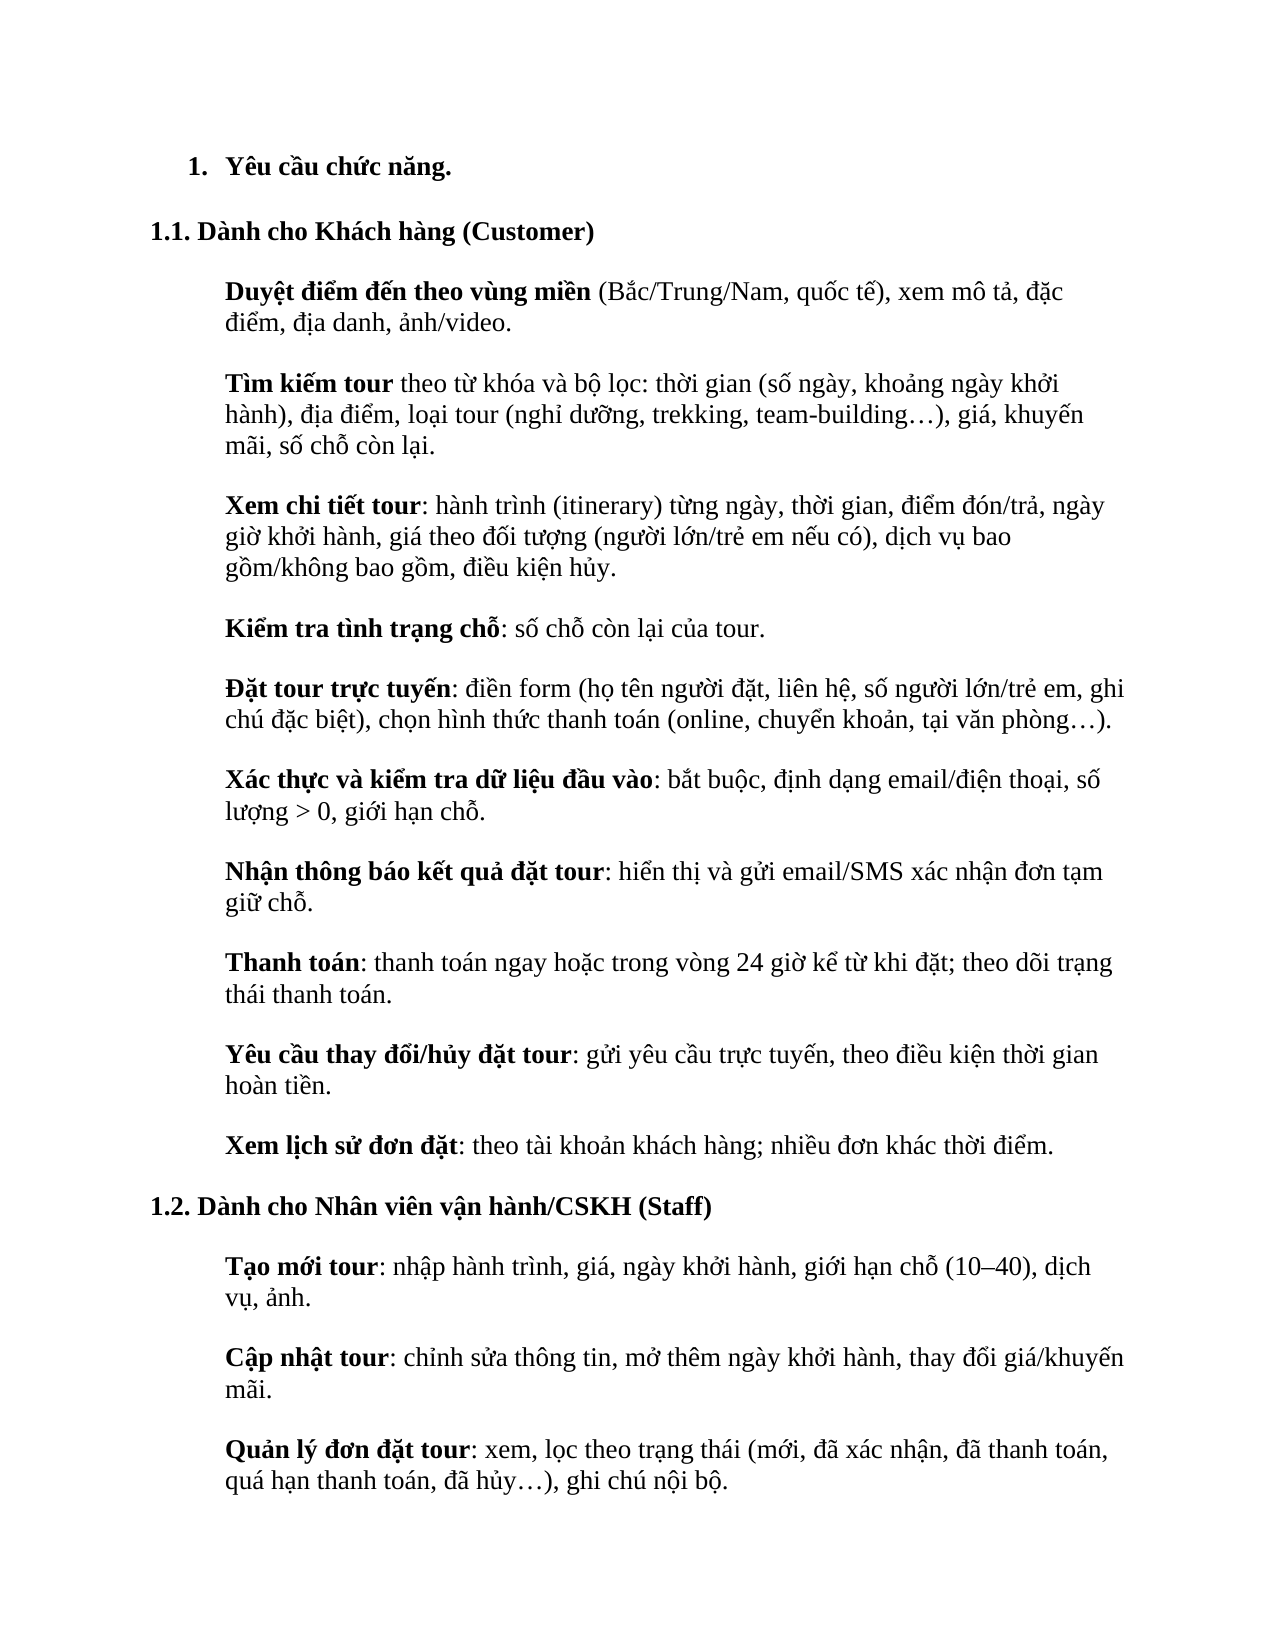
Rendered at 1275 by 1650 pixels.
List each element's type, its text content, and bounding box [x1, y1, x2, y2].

text Duyệt điểm đến theo vùng miền (Bắc/Trung/Nam, quốc tế), xem mô tả, đặc điểm, địa danh, ảnh/video. [225, 275, 1125, 337]
text Xem chi tiết tour: hành trình (itinerary) từng ngày, thời gian, điểm đón/trả, ngày giờ khởi hành, giá theo đối tượng (người lớn/trẻ em nếu có), dịch vụ bao gồm/không bao gồm, điều kiện hủy. [225, 489, 1125, 583]
list Yêu cầu chức năng. [187, 150, 1125, 181]
text Tìm kiếm tour theo từ khóa và bộ lọc: thời gian (số ngày, khoảng ngày khởi hành), địa điểm, loại tour (nghỉ dưỡng, trekking, team-building…), giá, khuyến mãi, số chỗ còn lại. [225, 367, 1125, 460]
text Tạo mới tour: nhập hành trình, giá, ngày khởi hành, giới hạn chỗ (10–40), dịch vụ, ảnh. [225, 1250, 1125, 1312]
text Quản lý đơn đặt tour: xem, lọc theo trạng thái (mới, đã xác nhận, đã thanh toán, quá hạn thanh toán, đã hủy…), ghi chú nội bộ. [225, 1433, 1125, 1495]
text Đặt tour trực tuyến: điền form (họ tên người đặt, liên hệ, số người lớn/trẻ em, ghi chú đặc biệt), chọn hình thức thanh toán (online, chuyển khoản, tại văn phòng…). [225, 672, 1125, 734]
text Thanh toán: thanh toán ngay hoặc trong vòng 24 giờ kể từ khi đặt; theo dõi trạng thái thanh toán. [225, 947, 1125, 1009]
text Cập nhật tour: chỉnh sửa thông tin, mở thêm ngày khởi hành, thay đổi giá/khuyến mãi. [225, 1342, 1125, 1404]
text Nhận thông báo kết quả đặt tour: hiển thị và gửi email/SMS xác nhận đơn tạm giữ chỗ. [225, 855, 1125, 917]
text Yêu cầu thay đổi/hủy đặt tour: gửi yêu cầu trực tuyến, theo điều kiện thời gian hoàn tiền. [225, 1038, 1125, 1100]
text 1.1. Dành cho Khách hàng (Customer) [150, 215, 1125, 246]
text Kiểm tra tình trạng chỗ: số chỗ còn lại của tour. [225, 612, 1125, 643]
text Xác thực và kiểm tra dữ liệu đầu vào: bắt buộc, định dạng email/điện thoại, số lượng > 0, giới hạn chỗ. [225, 764, 1125, 826]
text Xem lịch sử đơn đặt: theo tài khoản khách hàng; nhiều đơn khác thời điểm. [225, 1129, 1125, 1161]
text 1.2. Dành cho Nhân viên vận hành/CSKH (Staff) [150, 1190, 1125, 1221]
